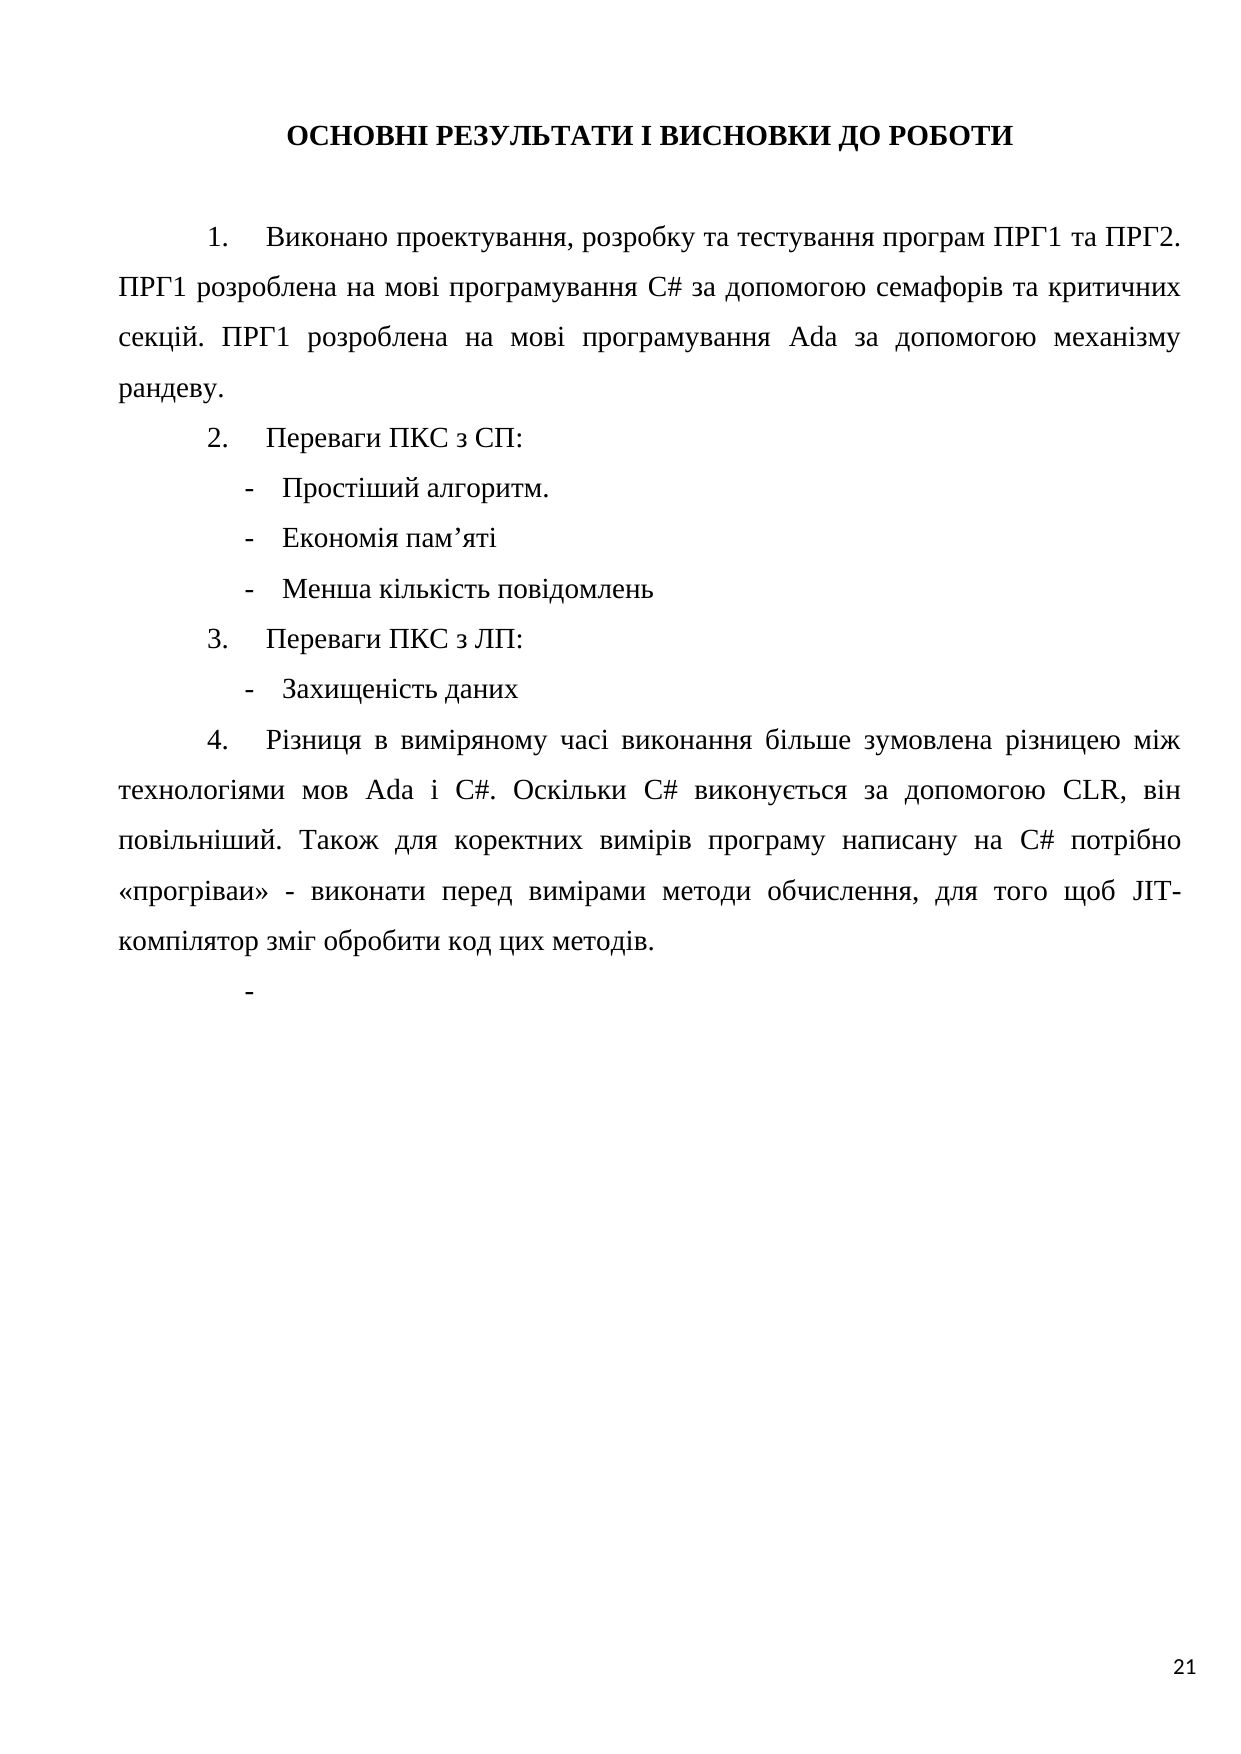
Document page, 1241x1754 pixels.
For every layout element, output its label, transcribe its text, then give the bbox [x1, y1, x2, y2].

list Простіший алгоритм. [244, 470, 1181, 504]
subtitle ОСНОВНІ РЕЗУЛЬТАТИ І ВИСНОВКИ ДО РОБОТИ [118, 118, 1181, 152]
list Економія пам’яті [244, 521, 1181, 554]
list Переваги ПКС з ЛП: [118, 621, 1181, 655]
list Захищеність даних [244, 672, 1181, 705]
list Менша кількість повідомлень [244, 571, 1181, 604]
list Виконано проектування, розробку та тестування програм ПРГ1 та ПРГ2. ПРГ1 розроблена на мові програмування C# за допомогою семафорів та критичних секцій. ПРГ1 розроблена на мові програмування Ada за допомогою механізму рандеву. [118, 219, 1181, 403]
list Переваги ПКС з СП: [118, 420, 1181, 453]
list Різниця в виміряному часі виконання більше зумовлена різницею між технологіями мов Ada і C#. Оскільки C# виконується за допомогою CLR, він повільніший. Також для коректних вимірів програму написану на C# потрібно «прогріваи» - виконати перед вимірами методи обчислення, для того щоб JIT-компілятор зміг обробити код цих методів. [118, 722, 1181, 957]
